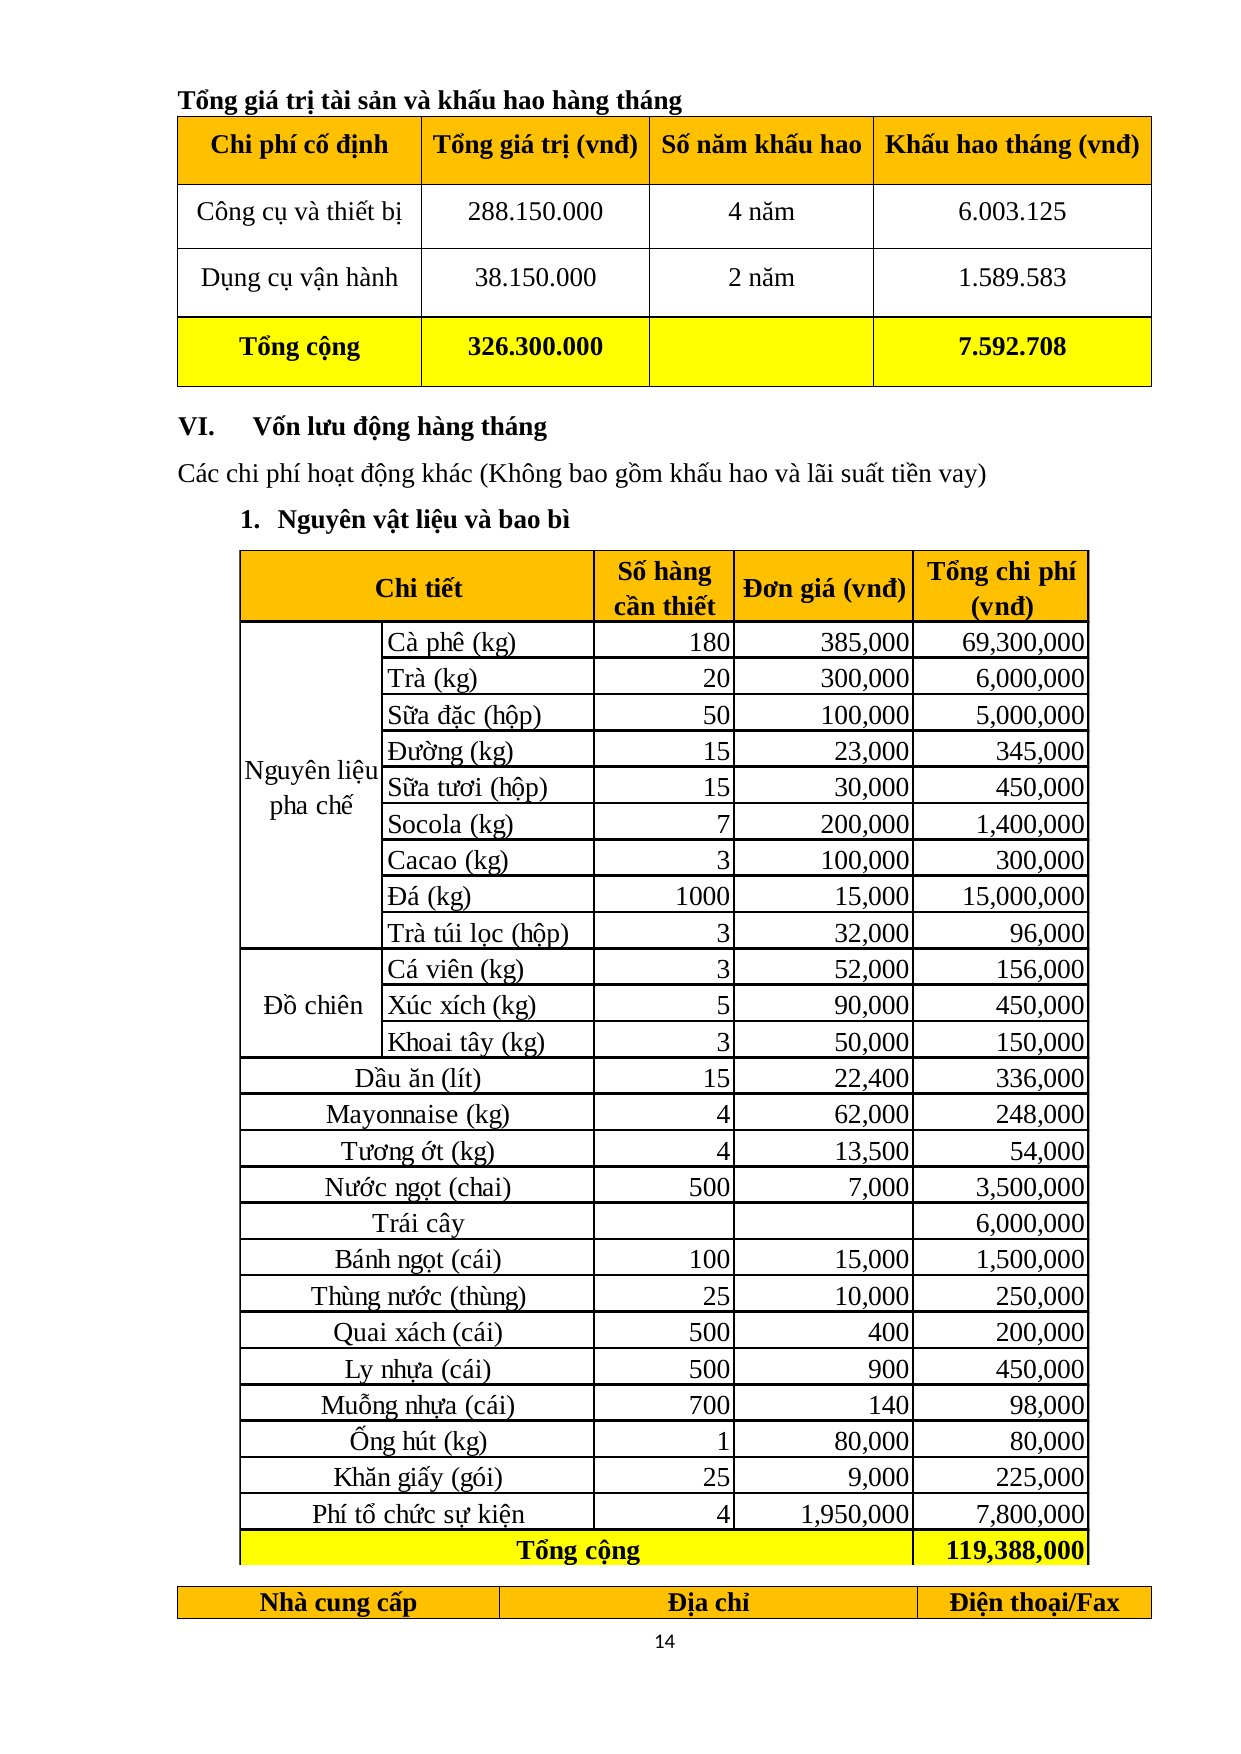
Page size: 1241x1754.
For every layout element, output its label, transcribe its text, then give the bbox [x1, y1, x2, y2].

table_header Khấu hao tháng (vnđ) [874, 117, 1151, 184]
table_cell 2 năm [650, 249, 873, 316]
table_cell Công cụ và thiết bị [178, 185, 421, 248]
table_cell Tổng cộng [178, 318, 421, 386]
text Tổng giá trị tài sản và khấu hao hàng tháng [177, 84, 1152, 116]
table_cell 38.150.000 [422, 249, 649, 316]
table_cell 4 năm [650, 185, 873, 248]
table_cell 288.150.000 [422, 185, 649, 248]
table_cell 7.592.708 [874, 318, 1151, 386]
text Các chi phí hoạt động khác (Không bao gồm khấu hao và lãi suất tiền vay) [177, 457, 1152, 488]
table_cell 1.589.583 [874, 249, 1151, 316]
table_cell 6.003.125 [874, 185, 1151, 248]
table_header Số năm khấu hao [650, 117, 873, 184]
list Nguyên vật liệu và bao bì [240, 503, 1152, 534]
table_header Điện thoại/Fax [918, 1587, 1151, 1618]
table_cell [650, 318, 873, 386]
table_header Địa chỉ [500, 1587, 917, 1618]
table_cell Dụng cụ vận hành [178, 249, 421, 316]
table_header Tổng giá trị (vnđ) [422, 117, 649, 184]
table_cell 326.300.000 [422, 318, 649, 386]
table_header Chi phí cố định [178, 117, 421, 184]
list Vốn lưu động hàng tháng [215, 410, 1152, 441]
table_header Nhà cung cấp [178, 1587, 499, 1618]
